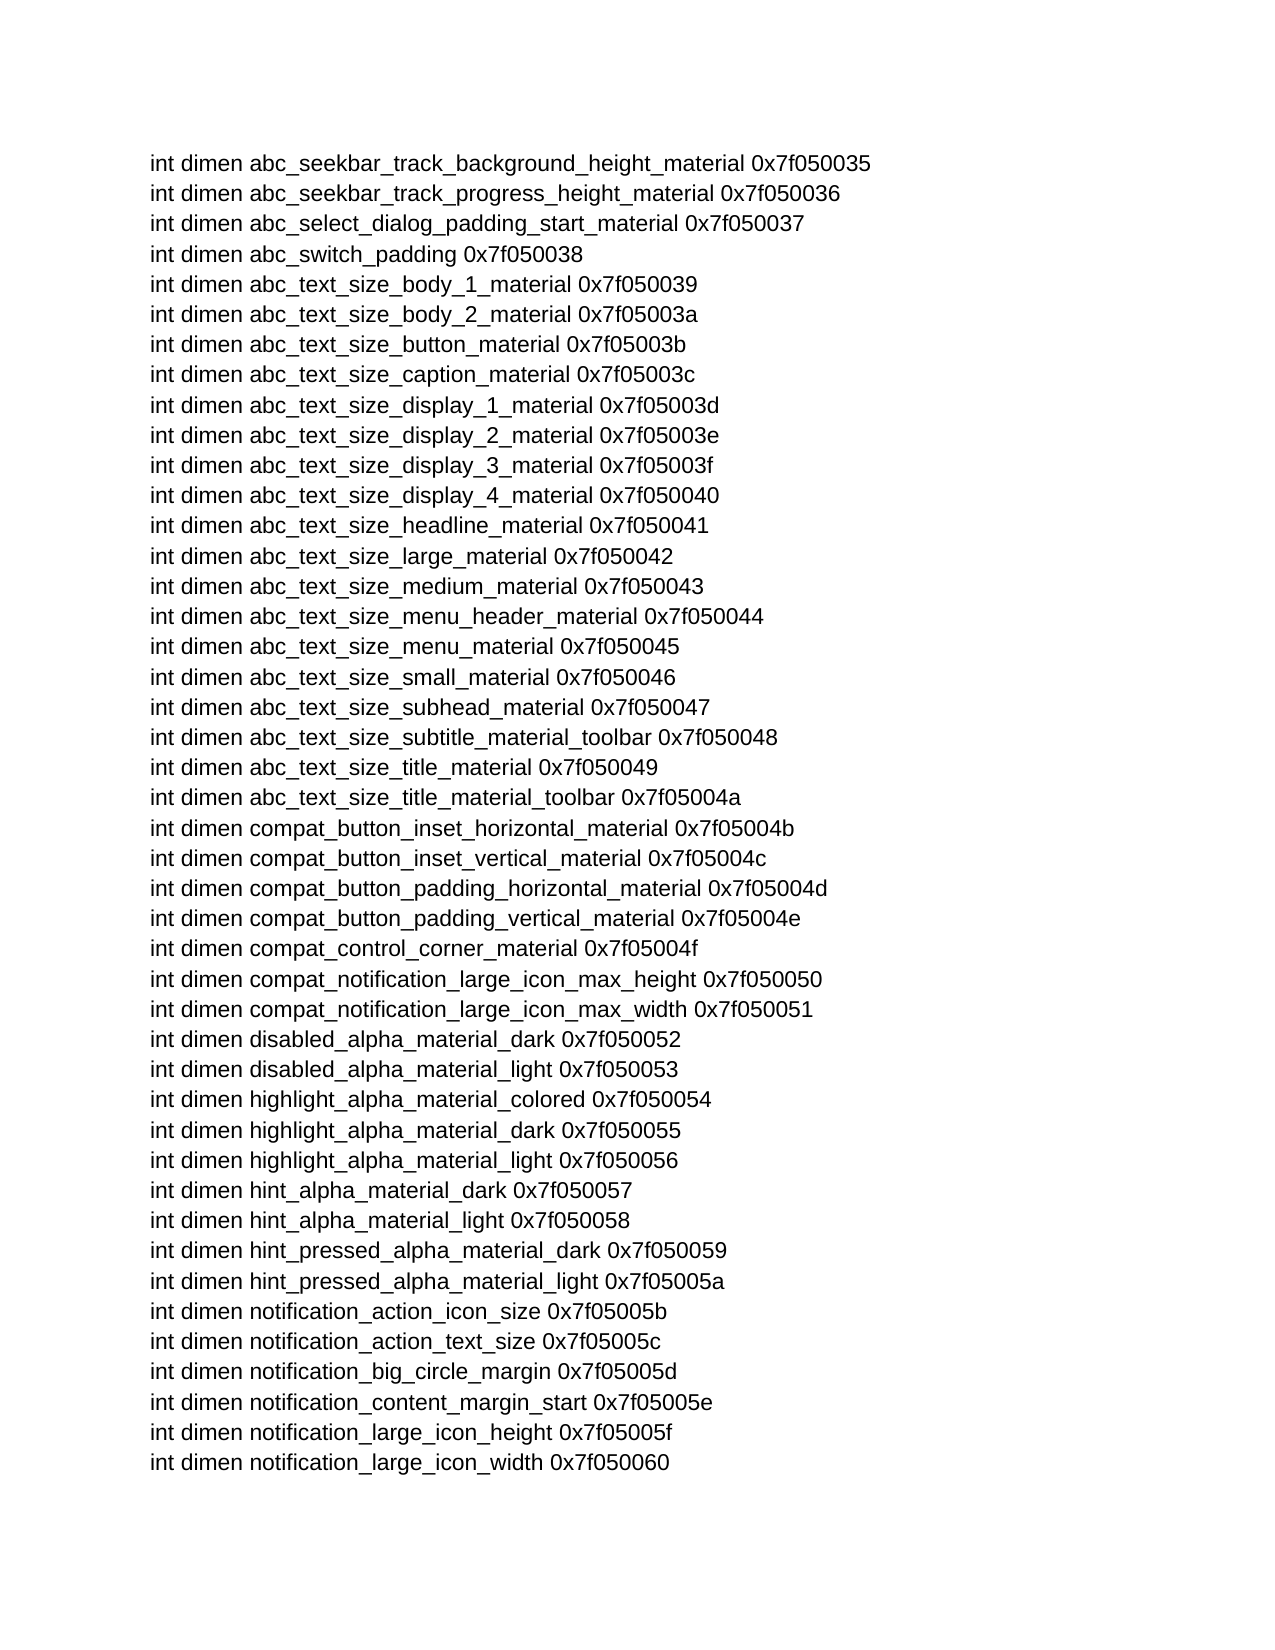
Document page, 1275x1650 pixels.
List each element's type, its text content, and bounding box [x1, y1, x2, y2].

text int dimen notification_action_text_size 0x7f05005c [150, 1328, 1125, 1354]
text int dimen abc_text_size_menu_material 0x7f050045 [150, 633, 1125, 660]
text int dimen notification_large_icon_width 0x7f050060 [150, 1449, 1125, 1475]
text int dimen abc_text_size_button_material 0x7f05003b [150, 331, 1125, 358]
text int dimen highlight_alpha_material_light 0x7f050056 [150, 1147, 1125, 1173]
text int dimen abc_text_size_title_material 0x7f050049 [150, 754, 1125, 781]
text int dimen abc_text_size_display_2_material 0x7f05003e [150, 422, 1125, 448]
text int dimen abc_seekbar_track_progress_height_material 0x7f050036 [150, 180, 1125, 207]
text int dimen abc_text_size_display_4_material 0x7f050040 [150, 482, 1125, 509]
text int dimen compat_button_padding_horizontal_material 0x7f05004d [150, 875, 1125, 901]
text int dimen compat_button_inset_vertical_material 0x7f05004c [150, 845, 1125, 871]
text int dimen abc_text_size_body_2_material 0x7f05003a [150, 301, 1125, 327]
text int dimen abc_text_size_caption_material 0x7f05003c [150, 361, 1125, 388]
text int dimen abc_switch_padding 0x7f050038 [150, 241, 1125, 267]
text int dimen abc_select_dialog_padding_start_material 0x7f050037 [150, 210, 1125, 237]
text int dimen compat_control_corner_material 0x7f05004f [150, 935, 1125, 962]
text int dimen notification_action_icon_size 0x7f05005b [150, 1298, 1125, 1324]
text int dimen hint_alpha_material_dark 0x7f050057 [150, 1177, 1125, 1203]
text int dimen notification_large_icon_height 0x7f05005f [150, 1419, 1125, 1445]
text int dimen abc_text_size_subhead_material 0x7f050047 [150, 694, 1125, 720]
text int dimen abc_text_size_title_material_toolbar 0x7f05004a [150, 784, 1125, 811]
text int dimen abc_text_size_display_1_material 0x7f05003d [150, 392, 1125, 418]
text int dimen abc_text_size_menu_header_material 0x7f050044 [150, 603, 1125, 629]
text int dimen abc_text_size_display_3_material 0x7f05003f [150, 452, 1125, 478]
text int dimen disabled_alpha_material_dark 0x7f050052 [150, 1026, 1125, 1052]
text int dimen compat_button_inset_horizontal_material 0x7f05004b [150, 814, 1125, 841]
text int dimen abc_text_size_body_1_material 0x7f050039 [150, 271, 1125, 297]
text int dimen abc_text_size_headline_material 0x7f050041 [150, 512, 1125, 539]
text int dimen abc_text_size_small_material 0x7f050046 [150, 663, 1125, 690]
text int dimen hint_pressed_alpha_material_dark 0x7f050059 [150, 1237, 1125, 1264]
text int dimen abc_text_size_large_material 0x7f050042 [150, 543, 1125, 569]
text int dimen notification_content_margin_start 0x7f05005e [150, 1388, 1125, 1415]
text int dimen abc_seekbar_track_background_height_material 0x7f050035 [150, 150, 1125, 176]
text int dimen abc_text_size_subtitle_material_toolbar 0x7f050048 [150, 724, 1125, 750]
text int dimen hint_alpha_material_light 0x7f050058 [150, 1207, 1125, 1234]
text int dimen highlight_alpha_material_dark 0x7f050055 [150, 1117, 1125, 1143]
text int dimen notification_big_circle_margin 0x7f05005d [150, 1358, 1125, 1385]
text int dimen abc_text_size_medium_material 0x7f050043 [150, 573, 1125, 599]
text int dimen hint_pressed_alpha_material_light 0x7f05005a [150, 1268, 1125, 1294]
text int dimen disabled_alpha_material_light 0x7f050053 [150, 1056, 1125, 1083]
text int dimen compat_notification_large_icon_max_height 0x7f050050 [150, 966, 1125, 992]
text int dimen compat_button_padding_vertical_material 0x7f05004e [150, 905, 1125, 932]
text int dimen highlight_alpha_material_colored 0x7f050054 [150, 1086, 1125, 1113]
text int dimen compat_notification_large_icon_max_width 0x7f050051 [150, 996, 1125, 1022]
